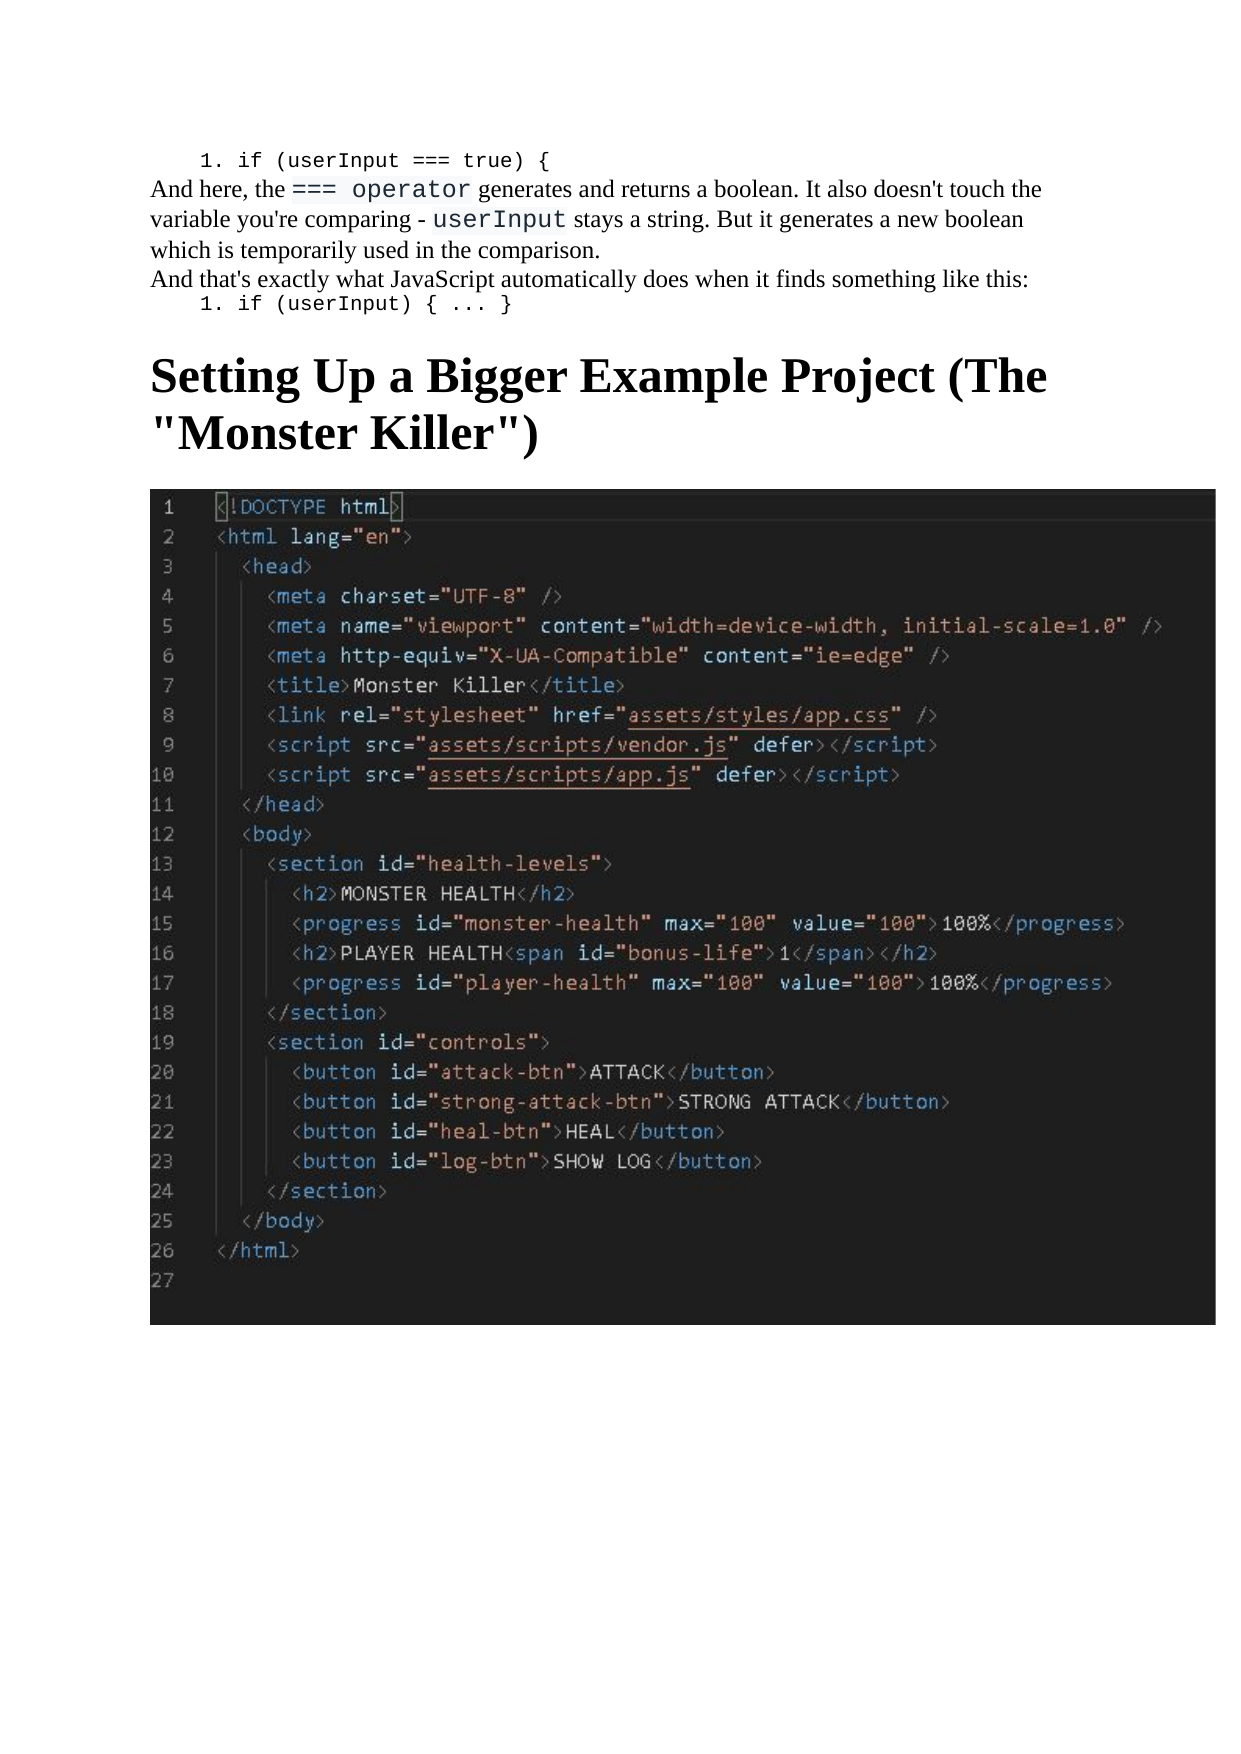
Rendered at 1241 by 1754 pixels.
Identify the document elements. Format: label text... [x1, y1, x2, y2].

text And here, the === operator generates and returns a boolean. It also doesn't touch the variable you're comparing - userInput stays a string. But it generates a new boolean which is temporarily used in the comparison. [150, 174, 1090, 264]
text And that's exactly what JavaScript automatically does when it finds something like this: [150, 264, 1090, 293]
text 1. if (userInput === true) { [150, 150, 1090, 174]
picture [150, 489, 1216, 1325]
text Setting Up a Bigger Example Project (The "Monster Killer") [150, 346, 1090, 461]
text 1. if (userInput) { ... } [150, 293, 1090, 316]
